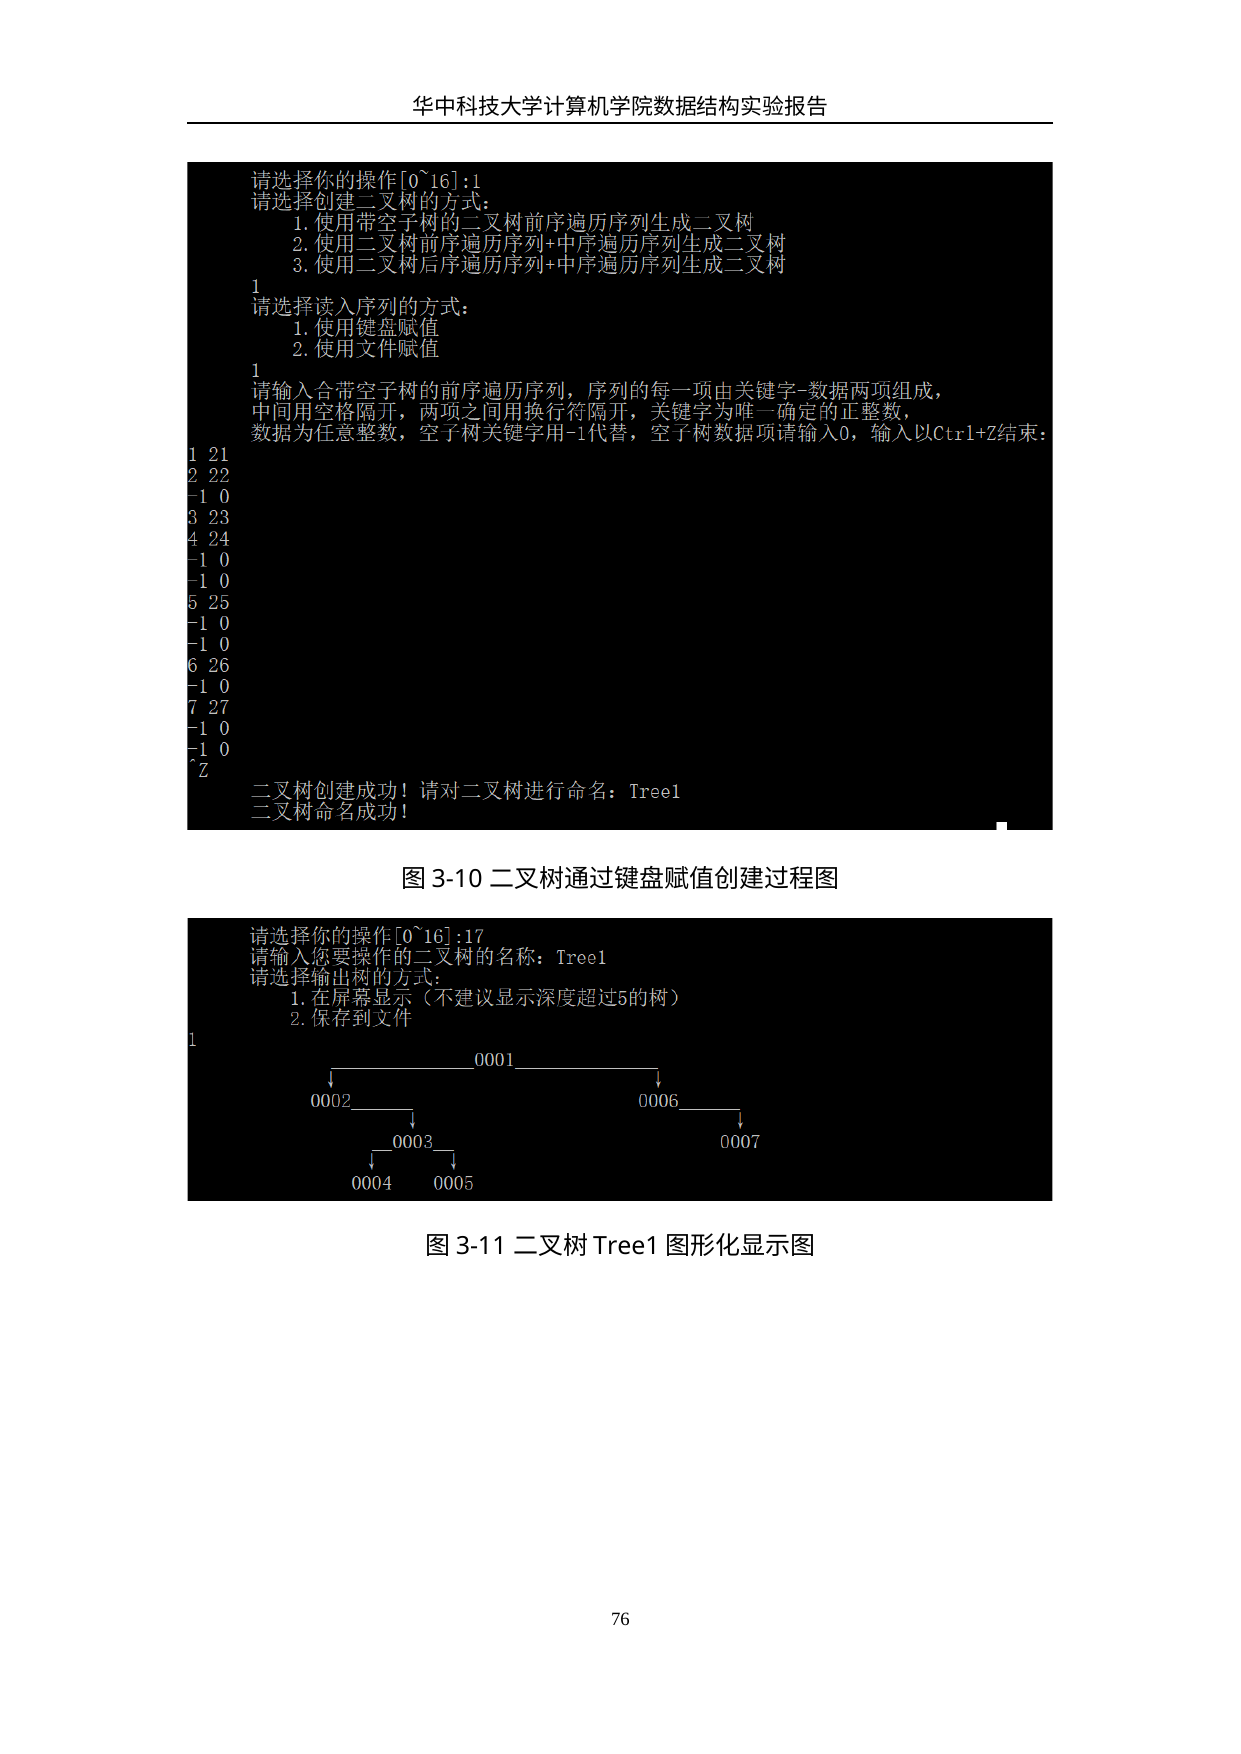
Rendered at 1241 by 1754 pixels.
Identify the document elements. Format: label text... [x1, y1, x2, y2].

picture [187, 162, 1053, 830]
text 图3-10 二叉树通过键盘赋值创建过程图 [187, 844, 1053, 909]
picture [187, 918, 1053, 1201]
text 图3-11 二叉树Tree1图形化显示图 [187, 1211, 1053, 1276]
